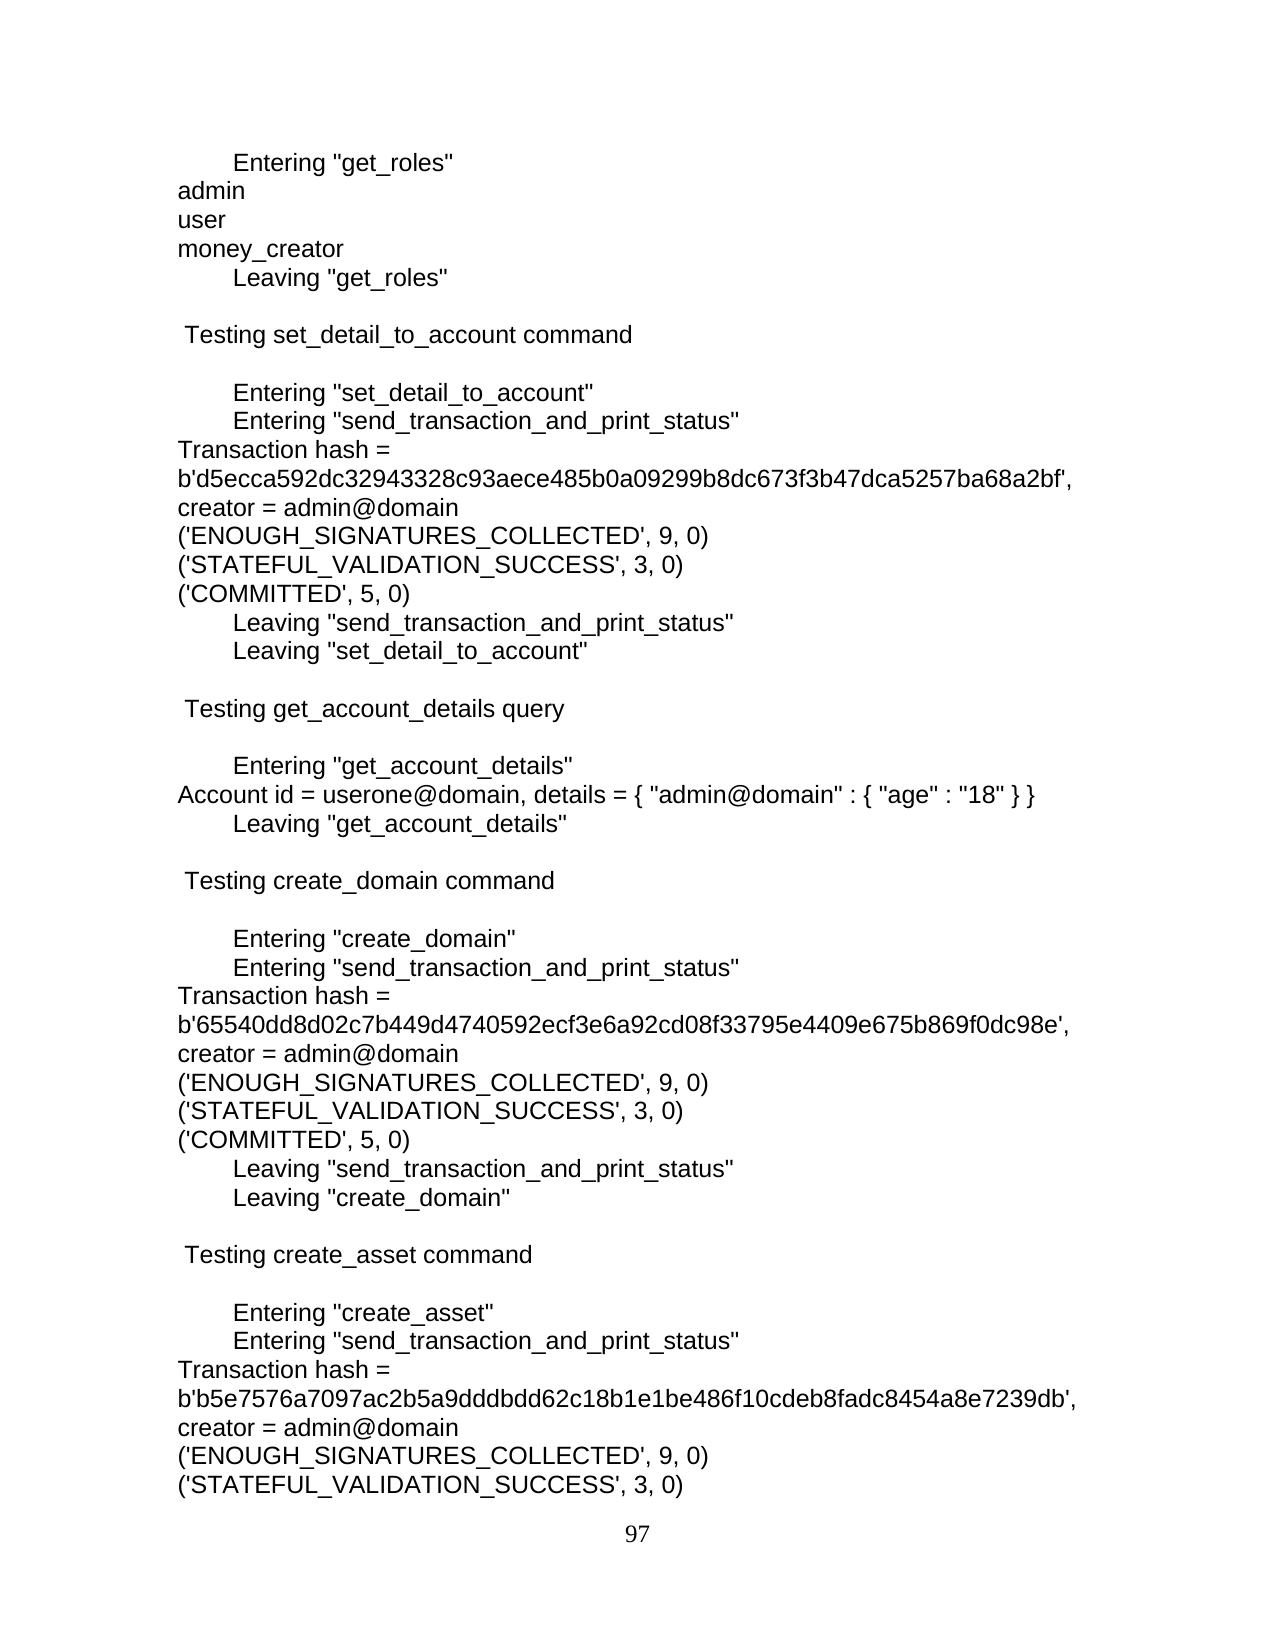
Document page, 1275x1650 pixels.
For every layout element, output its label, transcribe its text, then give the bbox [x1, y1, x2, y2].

text Testing set_detail_to_account command [177, 320, 1098, 349]
text ('STATEFUL_VALIDATION_SUCCESS', 3, 0) [177, 550, 1098, 579]
text Testing get_account_details query [177, 694, 1098, 723]
text Entering "send_transaction_and_print_status" [177, 953, 1098, 981]
text ('COMMITTED', 5, 0) [177, 579, 1098, 608]
text Testing create_domain command [177, 866, 1098, 895]
text Transaction hash = b'd5ecca592dc32943328c93aece485b0a09299b8dc673f3b47dca5257ba68a2bf', creator = admin@domain [177, 435, 1098, 521]
text money_creator [177, 234, 1098, 263]
text Entering "send_transaction_and_print_status" [177, 406, 1098, 435]
text Entering "send_transaction_and_print_status" [177, 1326, 1098, 1355]
text Testing create_asset command [177, 1240, 1098, 1269]
text ('COMMITTED', 5, 0) [177, 1125, 1098, 1154]
text Transaction hash = b'b5e7576a7097ac2b5a9dddbdd62c18b1e1be486f10cdeb8fadc8454a8e7239db', creator = admin@domain [177, 1355, 1098, 1441]
text Entering "create_domain" [177, 924, 1098, 953]
text ('ENOUGH_SIGNATURES_COLLECTED', 9, 0) [177, 521, 1098, 550]
text Leaving "set_detail_to_account" [177, 636, 1098, 665]
text Entering "create_asset" [177, 1298, 1098, 1326]
text Entering "get_roles" [177, 148, 1098, 176]
text Transaction hash = b'65540dd8d02c7b449d4740592ecf3e6a92cd08f33795e4409e675b869f0dc98e', creator = admin@domain [177, 981, 1098, 1068]
text Leaving "get_roles" [177, 263, 1098, 291]
text Leaving "get_account_details" [177, 809, 1098, 838]
text ('ENOUGH_SIGNATURES_COLLECTED', 9, 0) [177, 1068, 1098, 1096]
text Leaving "send_transaction_and_print_status" [177, 1154, 1098, 1183]
text admin [177, 176, 1098, 205]
text ('STATEFUL_VALIDATION_SUCCESS', 3, 0) [177, 1096, 1098, 1125]
text ('STATEFUL_VALIDATION_SUCCESS', 3, 0) [177, 1470, 1098, 1499]
text user [177, 205, 1098, 234]
text Leaving "create_domain" [177, 1183, 1098, 1211]
text Entering "set_detail_to_account" [177, 378, 1098, 406]
text Leaving "send_transaction_and_print_status" [177, 608, 1098, 636]
text ('ENOUGH_SIGNATURES_COLLECTED', 9, 0) [177, 1441, 1098, 1470]
text Account id = userone@domain, details = { "admin@domain" : { "age" : "18" } } [177, 780, 1098, 809]
text Entering "get_account_details" [177, 751, 1098, 780]
